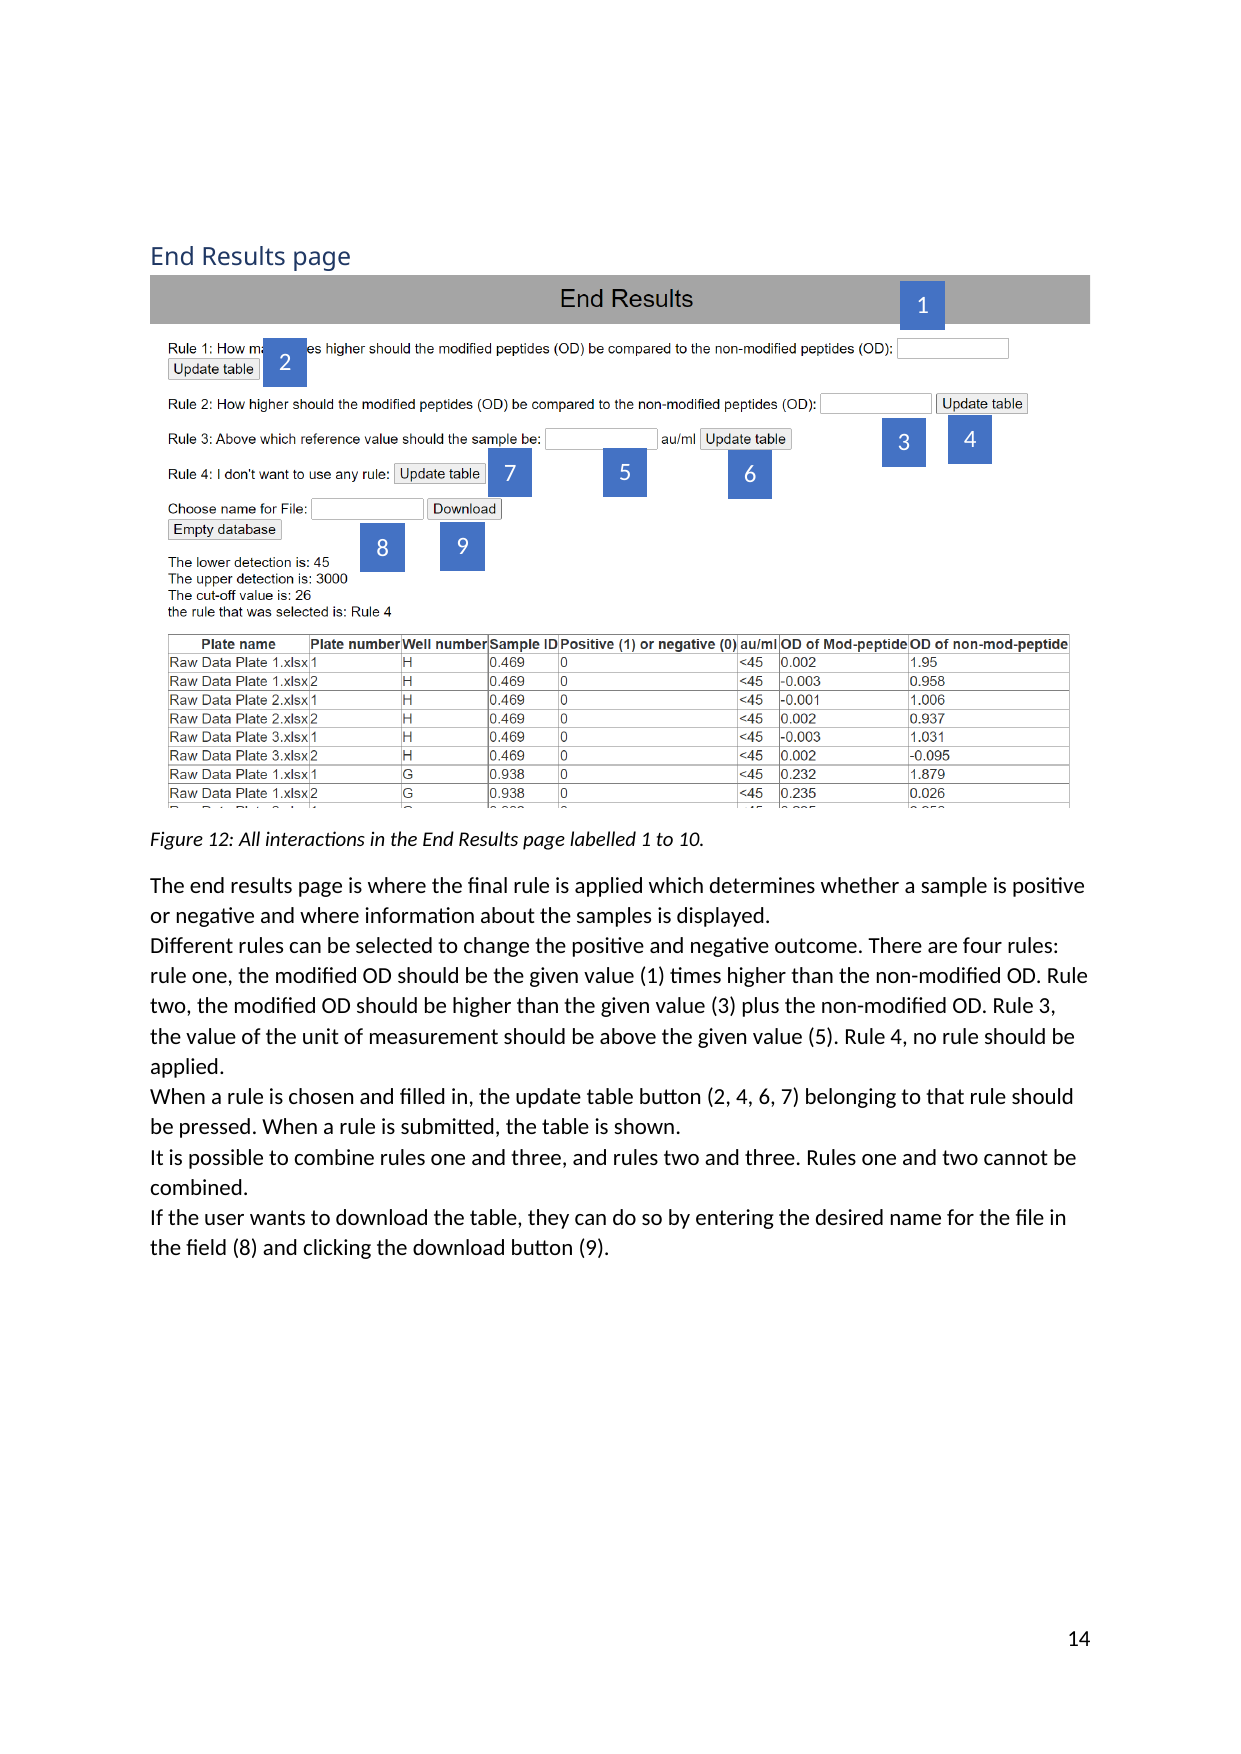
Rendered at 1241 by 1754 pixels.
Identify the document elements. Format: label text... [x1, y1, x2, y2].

text If the user wants to download the table, they can do so by entering the desired name for the file in the field (8) and clicking the download button (9). [150, 1203, 1090, 1291]
text It is possible to combine rules one and three, and rules two and three. Rules one and two cannot be combined. [150, 1143, 1090, 1201]
text When a rule is chosen and filled in, the update table button (2, 4, 6, 7) belonging to that rule should be pressed. When a rule is submitted, the table is shown. [150, 1082, 1090, 1140]
text The end results page is where the final rule is applied which determines whether a sample is positive or negative and where information about the samples is displayed. Different rules can be selected to change the positive and negative outcome. There are four rules: rule one, the modified OD should be the given value (1) times higher than the non-modified OD. Rule two, the modified OD should be higher than the given value (3) plus the non-modified OD. Rule 3, the value of the unit of measurement should be above the given value (5). Rule 4, no rule should be applied. [150, 871, 1090, 1080]
picture [150, 275, 1091, 808]
text Figure 12: All interactions in the End Results page labelled 1 to 10. [150, 827, 1090, 852]
subtitle End Results page [150, 238, 1090, 272]
